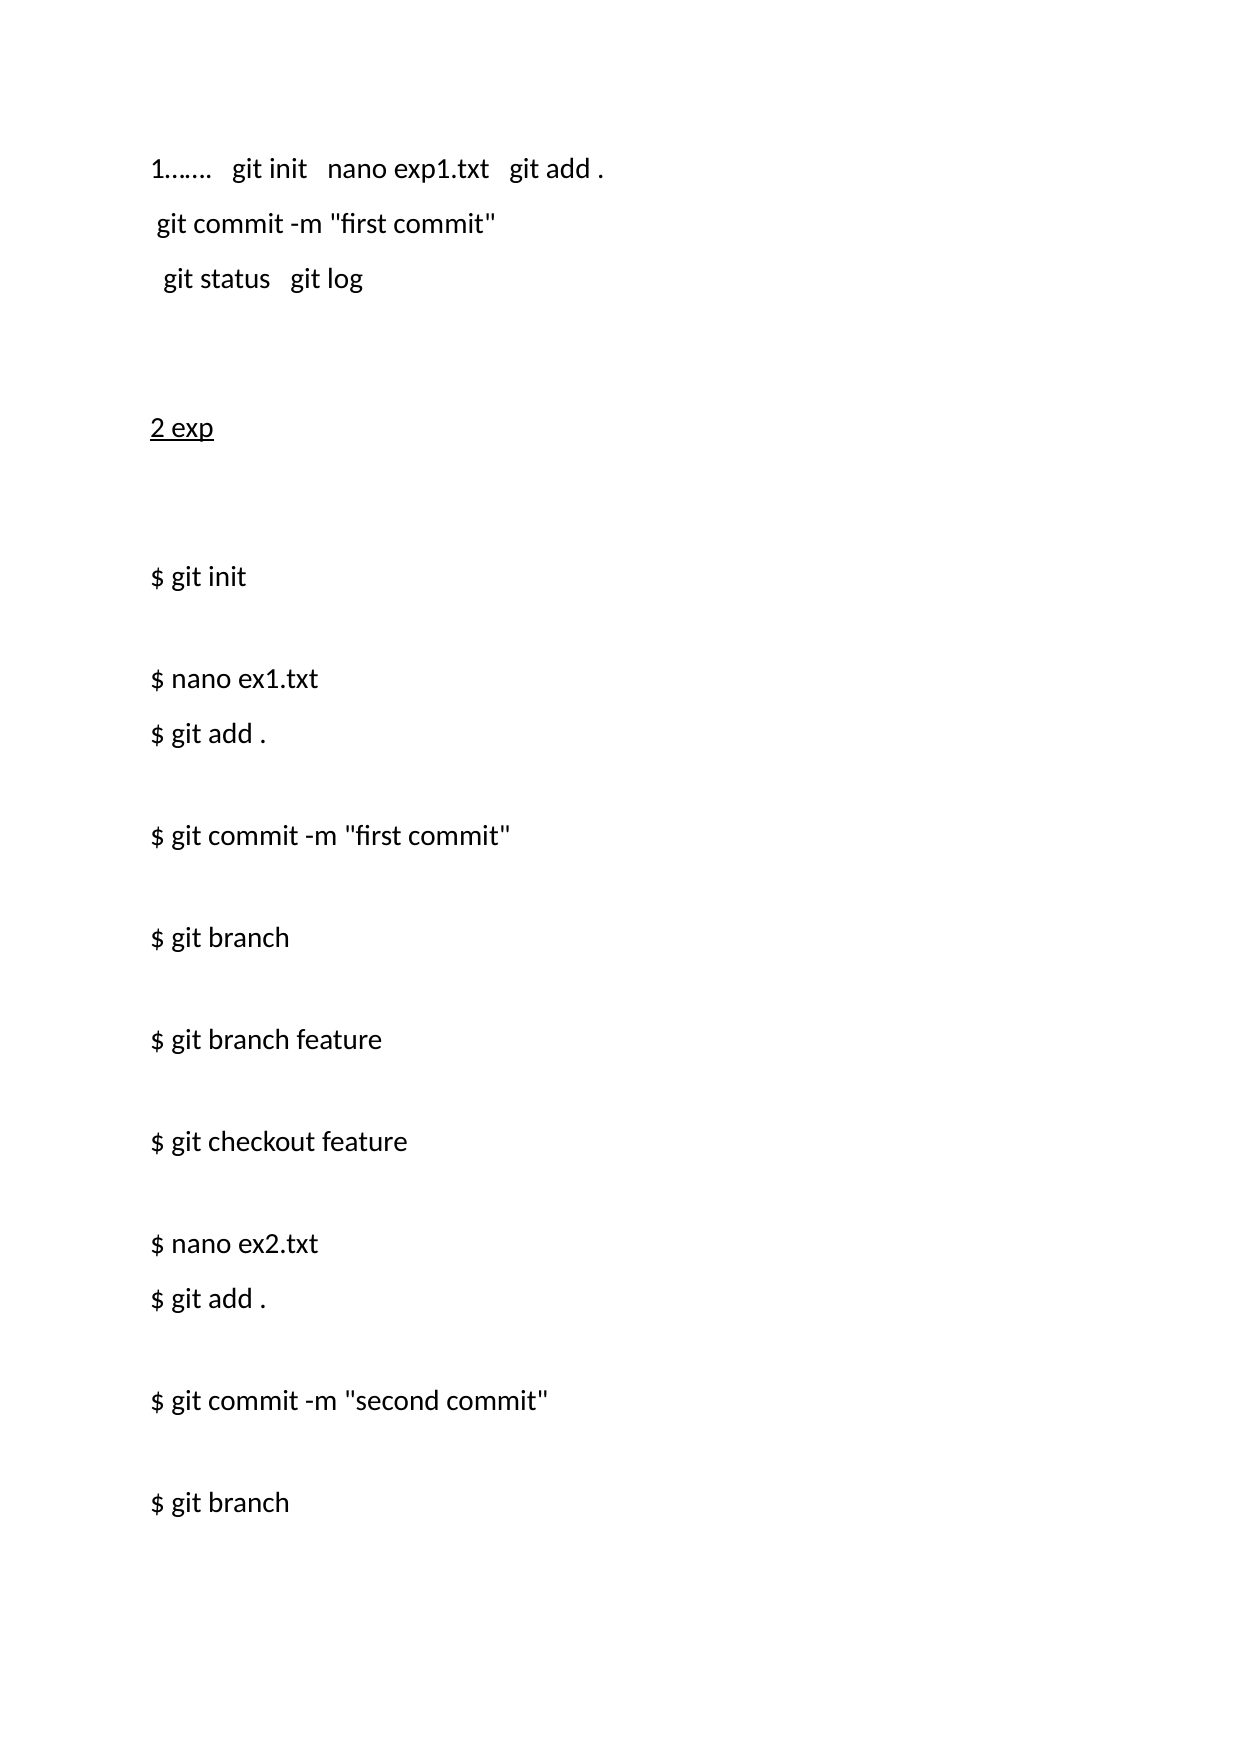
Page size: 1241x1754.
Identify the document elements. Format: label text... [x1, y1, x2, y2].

text $ git branch feature [150, 1021, 1090, 1057]
text $ nano ex2.txt [150, 1225, 1090, 1261]
text $ git checkout feature [150, 1123, 1090, 1158]
text $ git add . [150, 1280, 1090, 1316]
text $ git branch [150, 919, 1090, 954]
text $ nano ex1.txt [150, 660, 1090, 696]
text 2 exp [150, 409, 1090, 445]
text git status git log [150, 260, 1090, 296]
text $ git add . [150, 715, 1090, 751]
text $ git branch [150, 1484, 1090, 1519]
text $ git commit -m "second commit" [150, 1382, 1090, 1418]
text $ git commit -m "first commit" [150, 817, 1090, 853]
text $ git init [150, 558, 1090, 593]
text git commit -m "first commit" [150, 205, 1090, 241]
text 1……. git init nano exp1.txt git add . [150, 150, 1090, 186]
